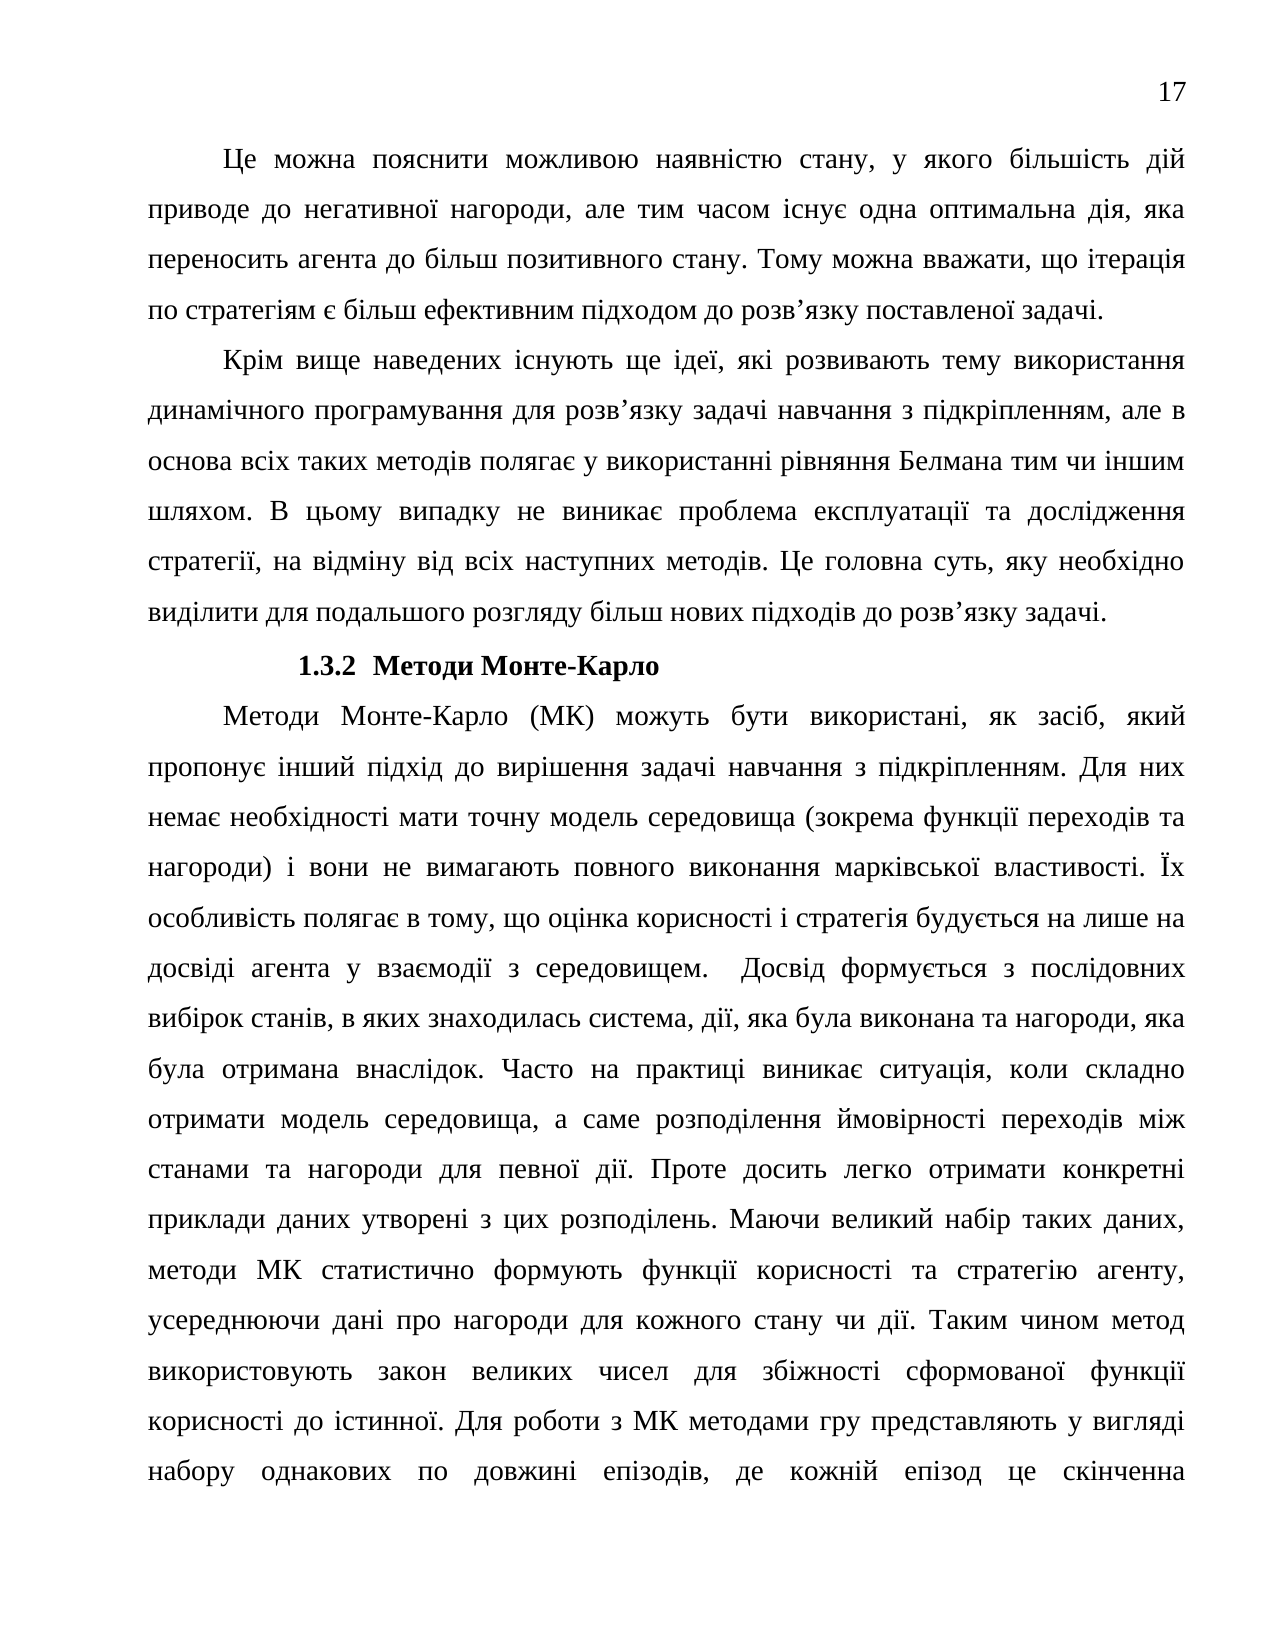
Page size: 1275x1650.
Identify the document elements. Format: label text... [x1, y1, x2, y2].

text Крім вище наведених існують ще ідеї, які розвивають тему використання динамічного програмування для розв’язку задачі навчання з підкріпленням, але в основа всіх таких методів полягає у використанні рівняння Белмана тим чи іншим шляхом. В цьому випадку не виникає проблема експлуатації та дослідження стратегії, на відміну від всіх наступних методів. Це головна суть, яку необхідно виділити для подальшого розгляду більш нових підходів до розв’язку задачі. [148, 342, 1186, 627]
text Це можна пояснити можливою наявністю стану, у якого більшість дій приводе до негативної нагороди, але тим часом існує одна оптимальна дія, яка переносить агента до більш позитивного стану. Тому можна вважати, що ітерація по стратегіям є більш ефективним підходом до розв’язку поставленої задачі. [148, 141, 1186, 325]
subtitle Методи Монте-Карло [298, 648, 1186, 682]
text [148, 698, 1186, 1487]
